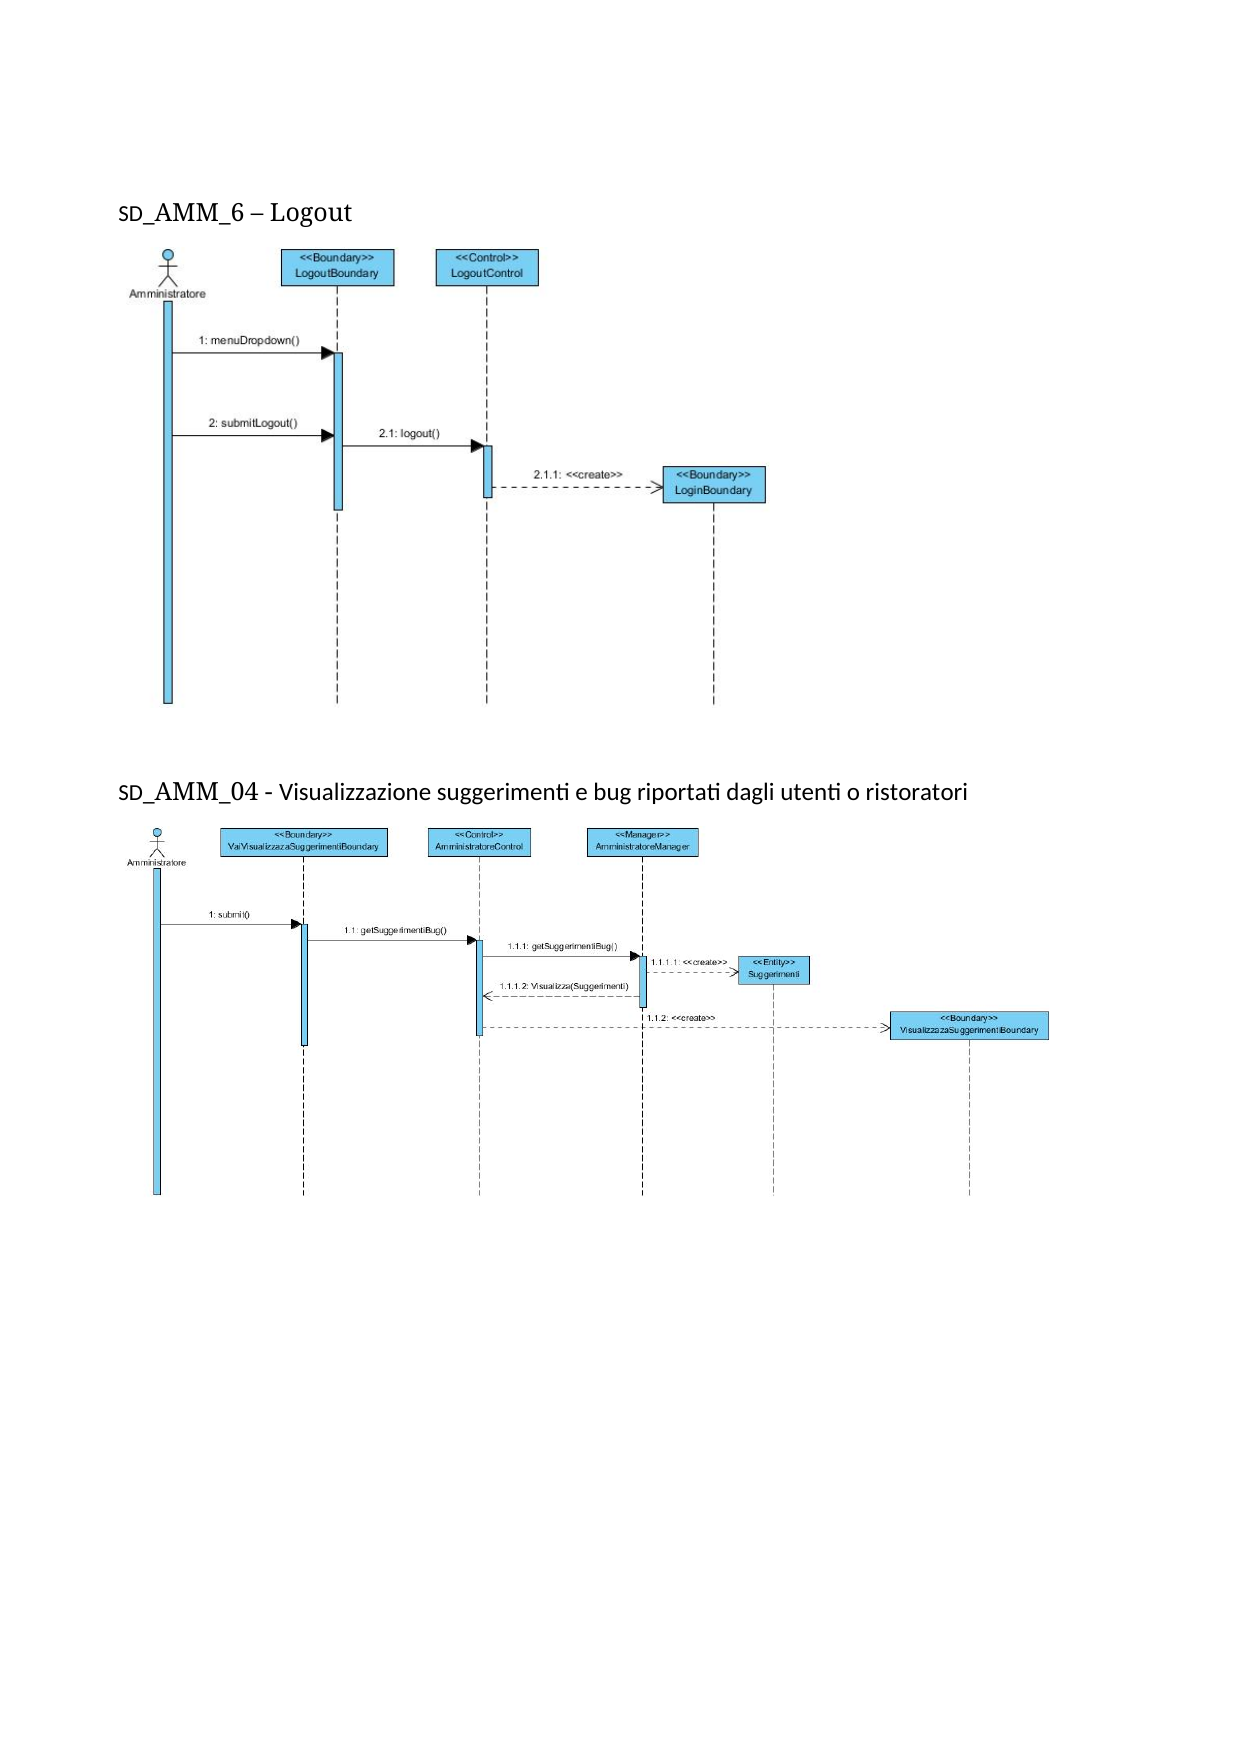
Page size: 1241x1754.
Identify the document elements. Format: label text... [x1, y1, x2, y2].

text SD_AMM_04 - Visualizzazione suggerimenti e bug riportati dagli utenti o ristoratori [118, 773, 1122, 807]
picture [118, 826, 1052, 1198]
picture [118, 247, 770, 708]
text SD_AMM_6 – Logout [118, 194, 1122, 228]
